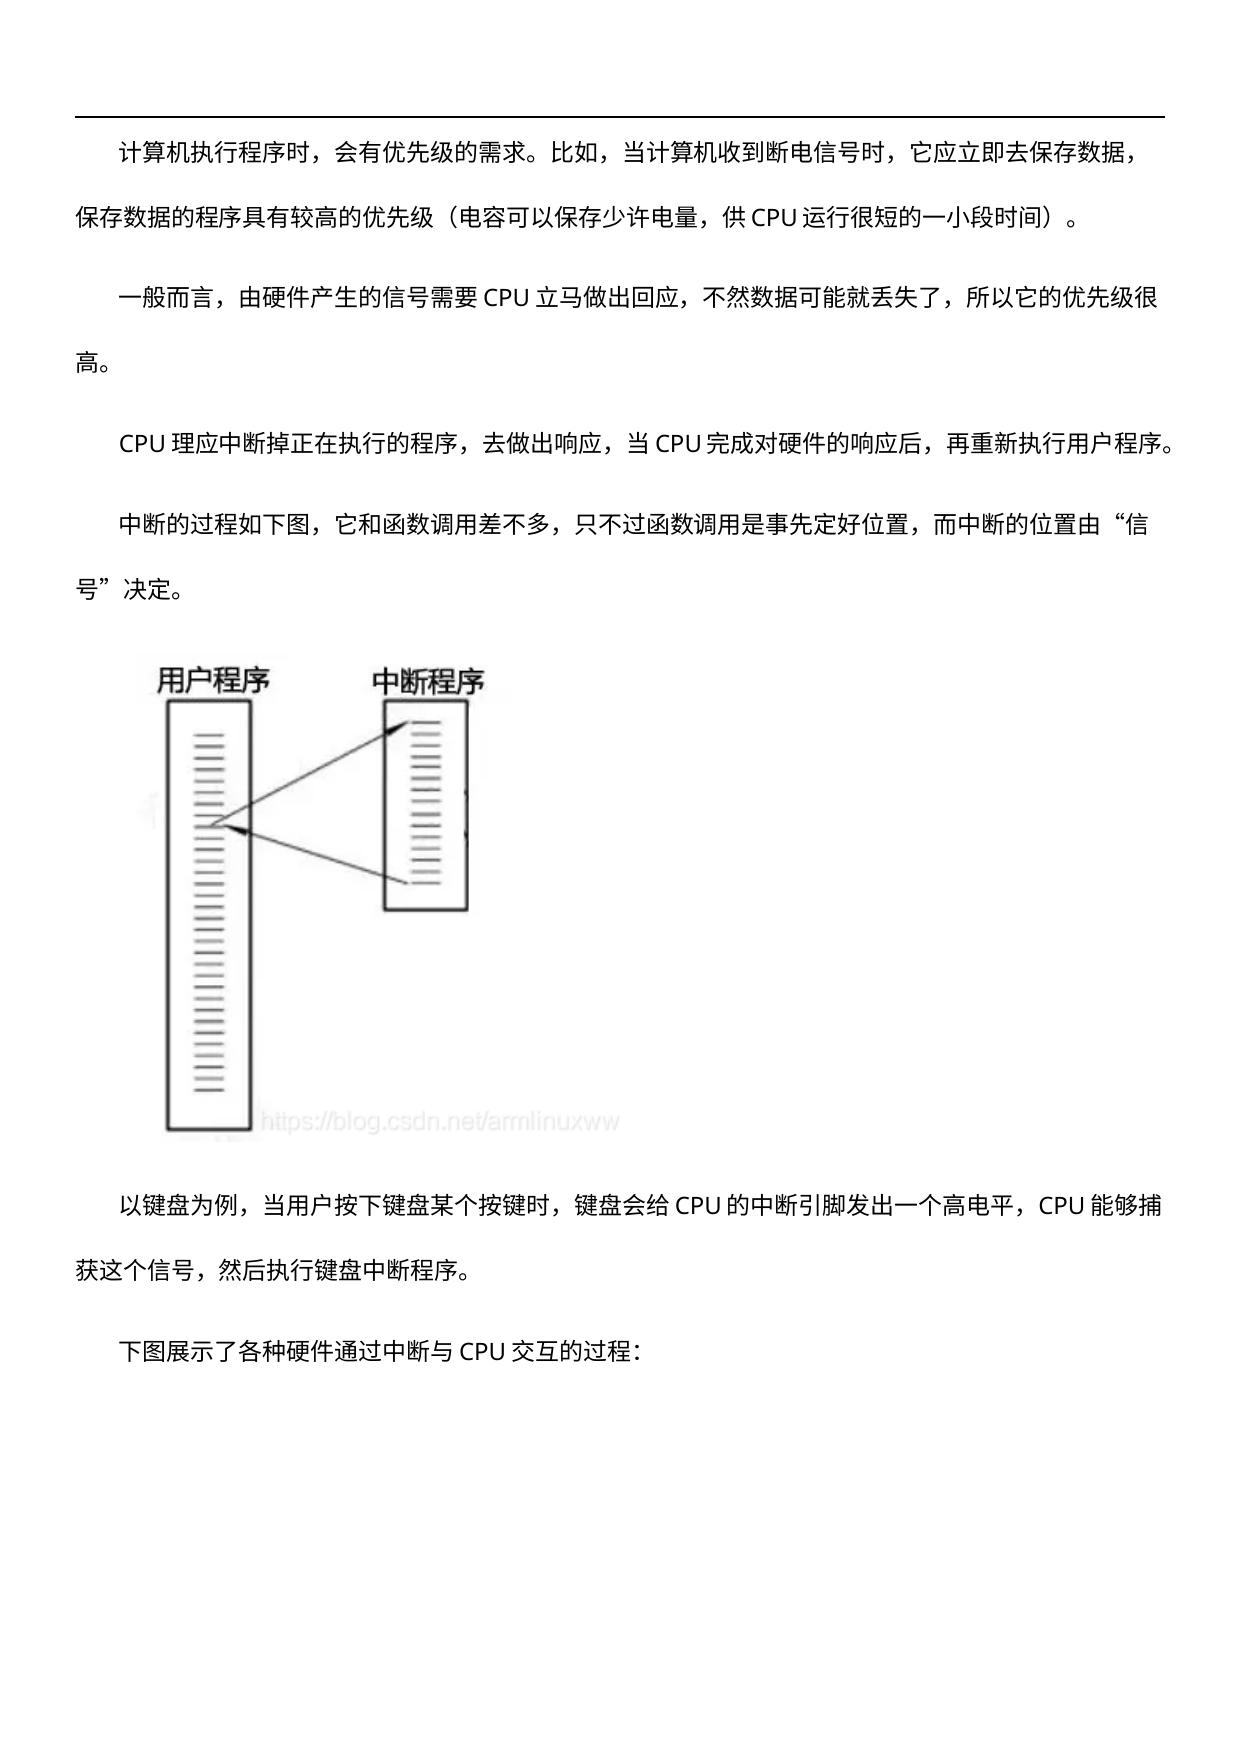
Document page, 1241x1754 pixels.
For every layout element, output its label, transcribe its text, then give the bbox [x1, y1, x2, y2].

text CPU理应中断掉正在执行的程序，去做出响应，当CPU完成对硬件的响应后，再重新执行用户程序。 [75, 409, 1165, 474]
text 计算机执行程序时，会有优先级的需求。比如，当计算机收到断电信号时，它应立即去保存数据，保存数据的程序具有较高的优先级（电容可以保存少许电量，供CPU运行很短的一小段时间）。 [75, 118, 1165, 248]
text 以键盘为例，当用户按下键盘某个按键时，键盘会给CPU的中断引脚发出一个高电平，CPU能够捕获这个信号，然后执行键盘中断程序。 [75, 1171, 1165, 1301]
text 下图展示了各种硬件通过中断与CPU交互的过程： [75, 1317, 1165, 1382]
text 一般而言，由硬件产生的信号需要CPU立马做出回应，不然数据可能就丢失了，所以它的优先级很高。 [75, 264, 1165, 394]
picture [118, 635, 634, 1150]
text 中断的过程如下图，它和函数调用差不多，只不过函数调用是事先定好位置，而中断的位置由“信号”决定。 [75, 490, 1165, 620]
